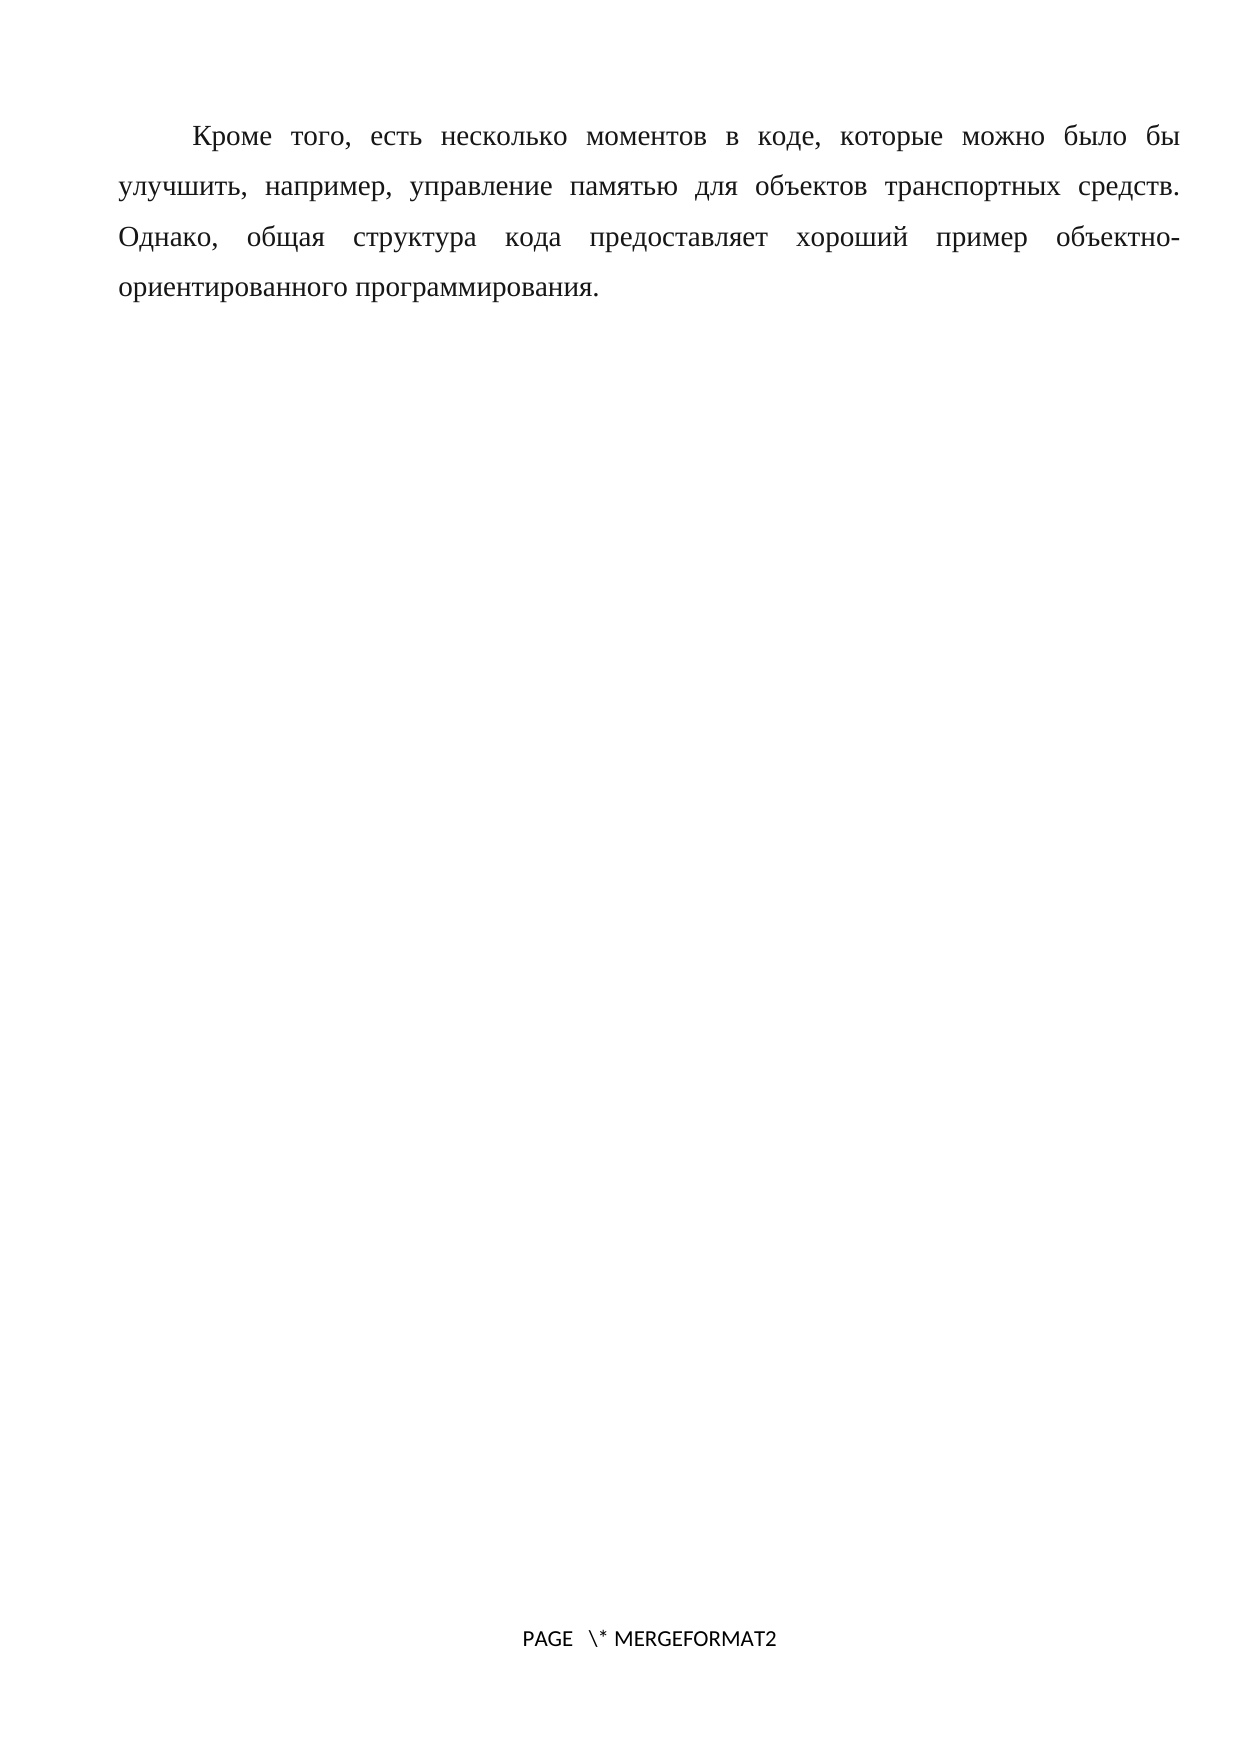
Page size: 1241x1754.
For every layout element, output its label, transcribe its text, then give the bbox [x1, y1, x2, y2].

text Кроме того, есть несколько моментов в коде, которые можно было бы улучшить, например, управление памятью для объектов транспортных средств. Однако, общая структура кода предоставляет хороший пример объектно-ориентированного программирования. [118, 118, 1181, 303]
